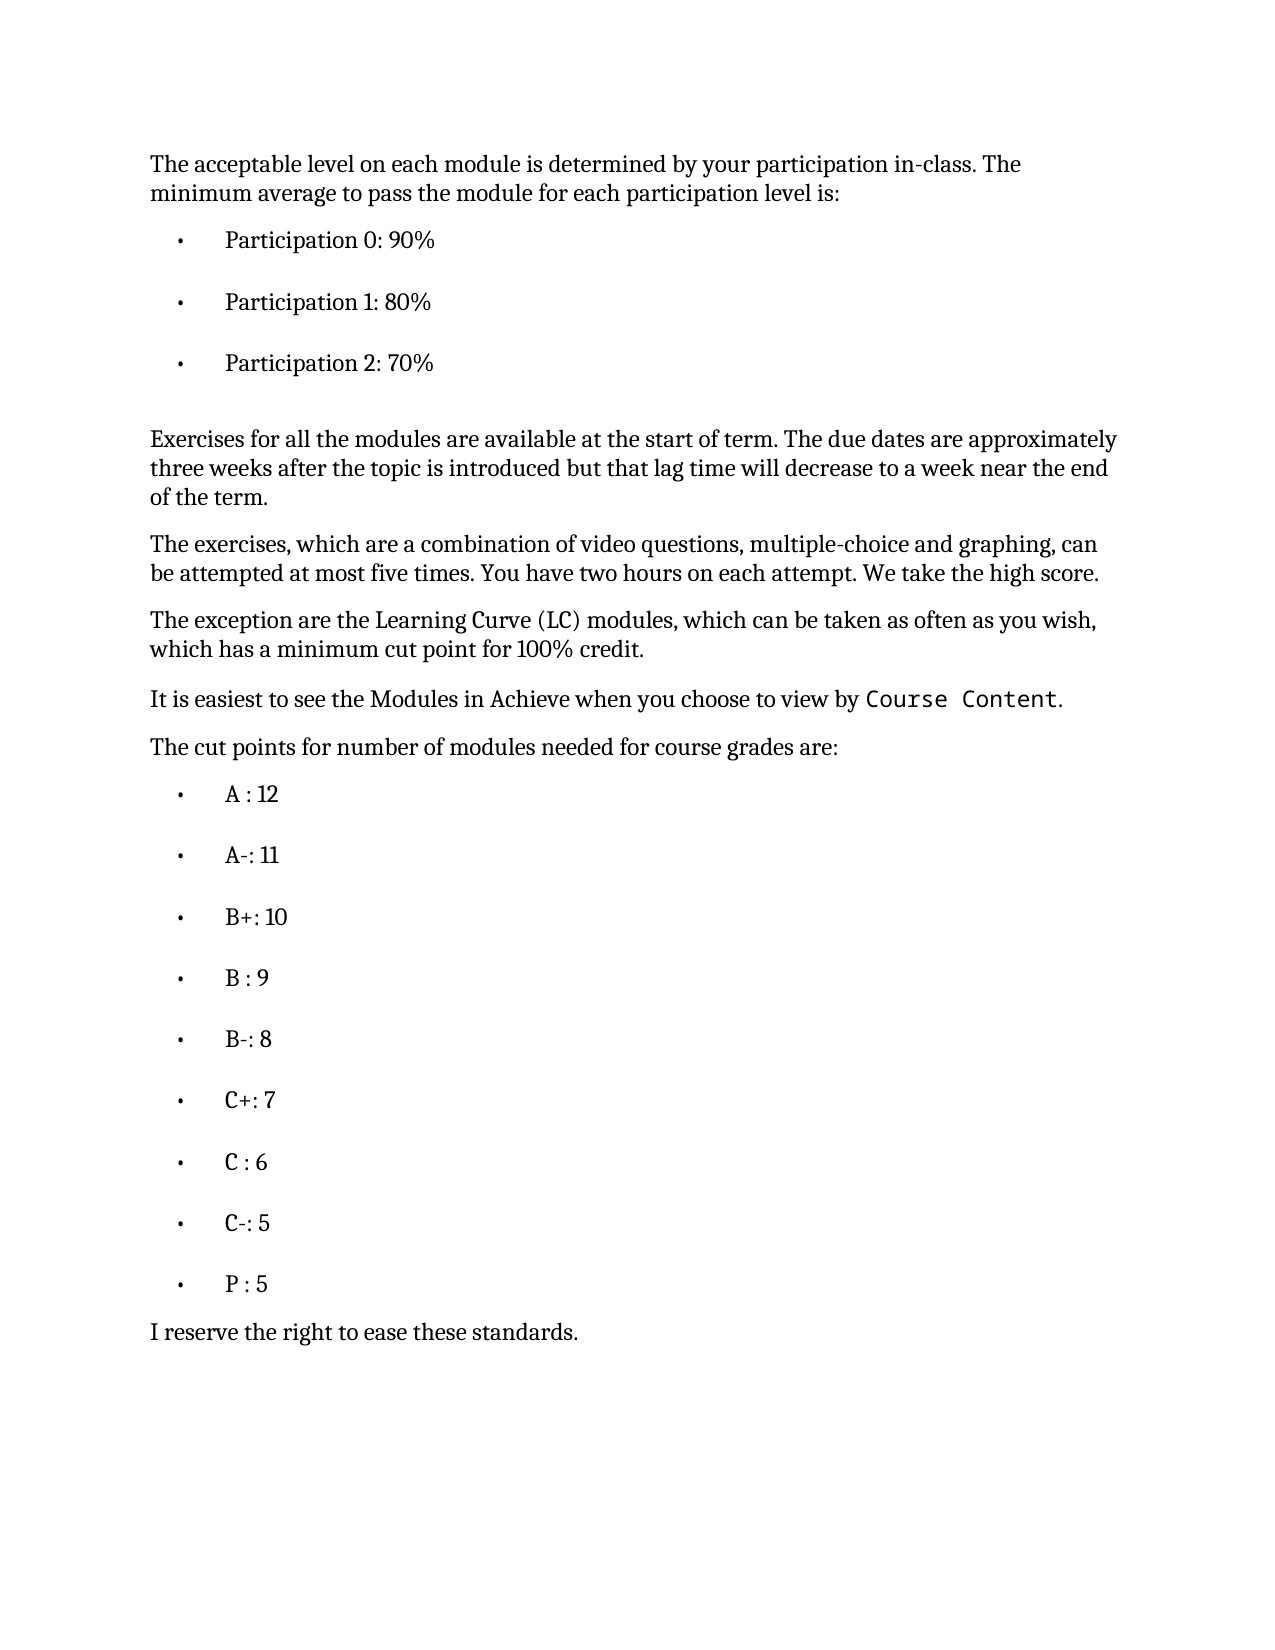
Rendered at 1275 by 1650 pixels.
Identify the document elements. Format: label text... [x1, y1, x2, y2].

list A-: 11 [175, 841, 1125, 899]
text The acceptable level on each module is determined by your participation in-class. The minimum average to pass the module for each participation level is: [150, 150, 1125, 207]
list A : 12 [175, 780, 1125, 837]
list B-: 8 [175, 1025, 1125, 1082]
list P : 5 [175, 1270, 1125, 1299]
list C+: 7 [175, 1086, 1125, 1144]
text The exercises, which are a combination of video questions, multiple-choice and graphing, can be attempted at most five times. You have two hours on each attempt. We take the high score. [150, 530, 1125, 587]
text The cut points for number of modules needed for course grades are: [150, 732, 1125, 761]
text I reserve the right to ease these standards. [150, 1317, 1125, 1346]
text It is easiest to see the Modules in Achieve when you choose to view by Course Content. [150, 682, 1125, 714]
list Participation 1: 80% [175, 287, 1125, 345]
list C-: 5 [175, 1209, 1125, 1266]
text The exception are the Learning Curve (LC) modules, which can be taken as often as you wish, which has a minimum cut point for 100% credit. [150, 606, 1125, 664]
list B : 9 [175, 964, 1125, 1021]
list B+: 10 [175, 902, 1125, 960]
list Participation 0: 90% [175, 226, 1125, 284]
list Participation 2: 70% [175, 349, 1125, 406]
list C : 6 [175, 1147, 1125, 1205]
text Exercises for all the modules are available at the start of term. The due dates are approximately three weeks after the topic is introduced but that lag time will decrease to a week near the end of the term. [150, 425, 1125, 511]
